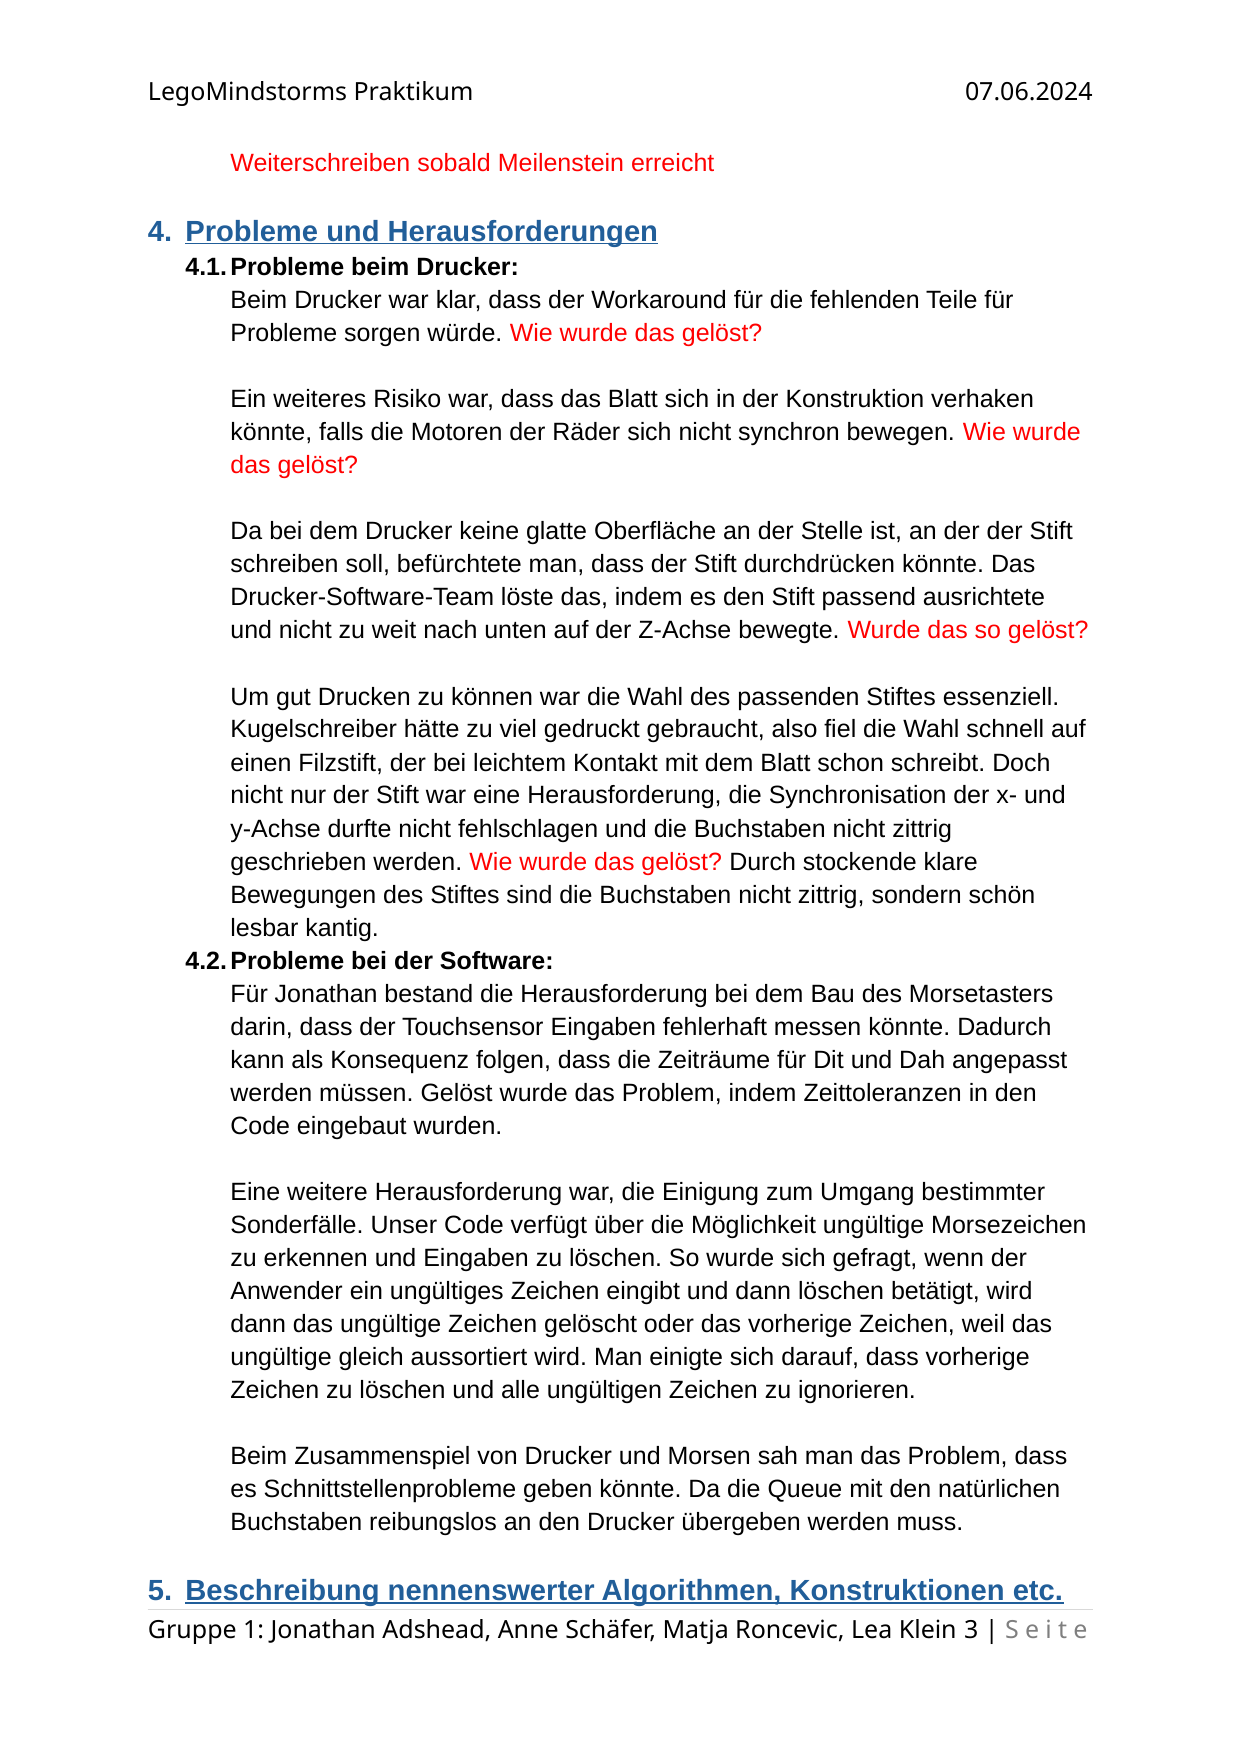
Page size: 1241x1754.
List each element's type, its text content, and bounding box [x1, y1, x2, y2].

list Ein weiteres Risiko war, dass das Blatt sich in der Konstruktion verhaken könnte, falls die Motoren der Räder sich nicht synchron bewegen. Wie wurde das gelöst? [230, 384, 1093, 479]
list Beim Drucker war klar, dass der Workaround für die fehlenden Teile für Probleme sorgen würde. Wie wurde das gelöst? [230, 285, 1093, 347]
list Probleme bei der Software: [185, 946, 1093, 974]
list Um gut Drucken zu können war die Wahl des passenden Stiftes essenziell. Kugelschreiber hätte zu viel gedruckt gebraucht, also fiel die Wahl schnell auf einen Filzstift, der bei leichtem Kontakt mit dem Blatt schon schreibt. Doch nicht nur der Stift war eine Herausforderung, die Synchronisation der x- und y-Achse durfte nicht fehlschlagen und die Buchstaben nicht zittrig geschrieben werden. Wie wurde das gelöst? Durch stockende klare Bewegungen des Stiftes sind die Buchstaben nicht zittrig, sondern schön lesbar kantig. [230, 681, 1093, 941]
list Für Jonathan bestand die Herausforderung bei dem Bau des Morsetasters darin, dass der Touchsensor Eingaben fehlerhaft messen könnte. Dadurch kann als Konsequenz folgen, dass die Zeiträume für Dit und Dah angepasst werden müssen. Gelöst wurde das Problem, indem Zeittoleranzen in den Code eingebaut wurden. [230, 979, 1093, 1139]
list Eine weitere Herausforderung war, die Einigung zum Umgang bestimmter Sonderfälle. Unser Code verfügt über die Möglichkeit ungültige Morsezeichen zu erkennen und Eingaben zu löschen. So wurde sich gefragt, wenn der Anwender ein ungültiges Zeichen eingibt und dann löschen betätigt, wird dann das ungültige Zeichen gelöscht oder das vorherige Zeichen, weil das ungültige gleich aussortiert wird. Man einigte sich darauf, dass vorherige Zeichen zu löschen und alle ungültigen Zeichen zu ignorieren. [230, 1177, 1093, 1404]
list Probleme beim Drucker: [185, 252, 1093, 281]
list Da bei dem Drucker keine glatte Oberfläche an der Stelle ist, an der der Stift schreiben soll, befürchtete man, dass der Stift durchdrücken könnte. Das Drucker-Software-Team löste das, indem es den Stift passend ausrichtete und nicht zu weit nach unten auf der Z-Achse bewegte. Wurde das so gelöst? [230, 516, 1093, 644]
list Weiterschreiben sobald Meilenstein erreicht [230, 148, 1093, 176]
list Beim Zusammenspiel von Drucker und Morsen sah man das Problem, dass es Schnittstellenprobleme geben könnte. Da die Queue mit den natürlichen Buchstaben reibungslos an den Drucker übergeben werden muss. [230, 1441, 1093, 1536]
list Beschreibung nennenswerter Algorithmen, Konstruktionen etc. [148, 1573, 1093, 1607]
list Probleme und Herausforderungen [148, 214, 1093, 247]
